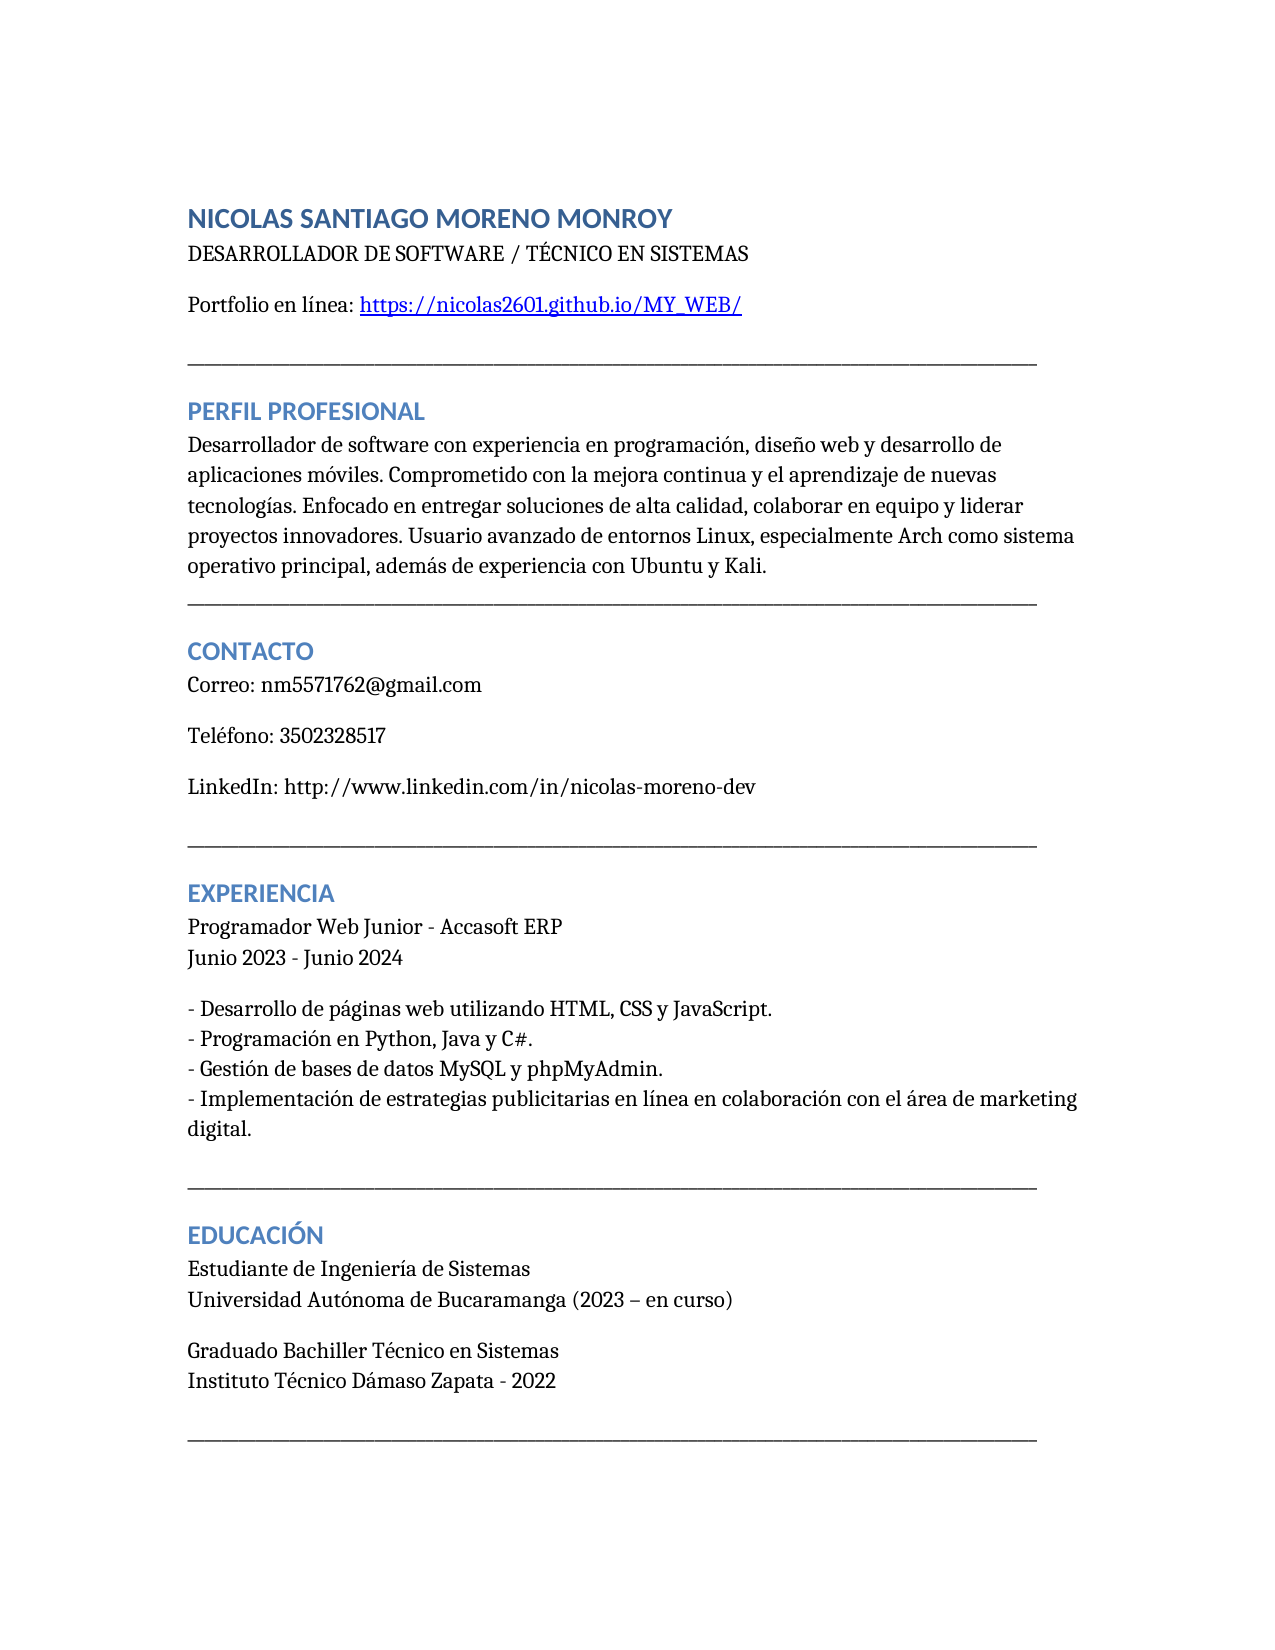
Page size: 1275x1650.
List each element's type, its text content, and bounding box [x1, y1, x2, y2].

text Programador Web Junior - Accasoft ERP Junio 2023 - Junio 2024 [187, 914, 1087, 971]
text DESARROLLADOR DE SOFTWARE / TÉCNICO EN SISTEMAS [187, 241, 1087, 267]
text ____________________________________________________________________________________________________ [187, 343, 1087, 369]
text Teléfono: 3502328517 [187, 723, 1087, 749]
text Graduado Bachiller Técnico en Sistemas Instituto Técnico Dámaso Zapata - 2022 [187, 1337, 1087, 1394]
subtitle CONTACTO [187, 634, 1087, 667]
text ____________________________________________________________________________________________________ [187, 1167, 1087, 1193]
text Portfolio en línea: https://nicolas2601.github.io/MY_WEB/ [187, 292, 1087, 318]
text Estudiante de Ingeniería de Sistemas Universidad Autónoma de Bucaramanga (2023 – en curso) [187, 1256, 1087, 1313]
subtitle NICOLAS SANTIAGO MORENO MONROY [187, 200, 1087, 236]
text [187, 1419, 1087, 1445]
text - Desarrollo de páginas web utilizando HTML, CSS y JavaScript. - Programación en Python, Java y C#. - Gestión de bases de datos MySQL y phpMyAdmin. - Implementación de estrategias publicitarias en línea en colaboración con el área de marketing digital. [187, 995, 1087, 1142]
text ____________________________________________________________________________________________________ [187, 825, 1087, 851]
text Correo: nm5571762@gmail.com [187, 672, 1087, 698]
text LinkedIn: http://www.linkedin.com/in/nicolas-moreno-dev [187, 774, 1087, 800]
text Desarrollador de software con experiencia en programación, diseño web y desarrollo de aplicaciones móviles. Comprometido con la mejora continua y el aprendizaje de nuevas tecnologías. Enfocado en entregar soluciones de alta calidad, colaborar en equipo y liderar proyectos innovadores. Usuario avanzado de entornos Linux, especialmente Arch como sistema operativo principal, además de experiencia con Ubuntu y Kali. ____________________________________________________________________________________________________ [187, 432, 1087, 609]
subtitle EDUCACIÓN [187, 1218, 1087, 1251]
subtitle EXPERIENCIA [187, 876, 1087, 909]
subtitle PERFIL PROFESIONAL [187, 394, 1087, 427]
